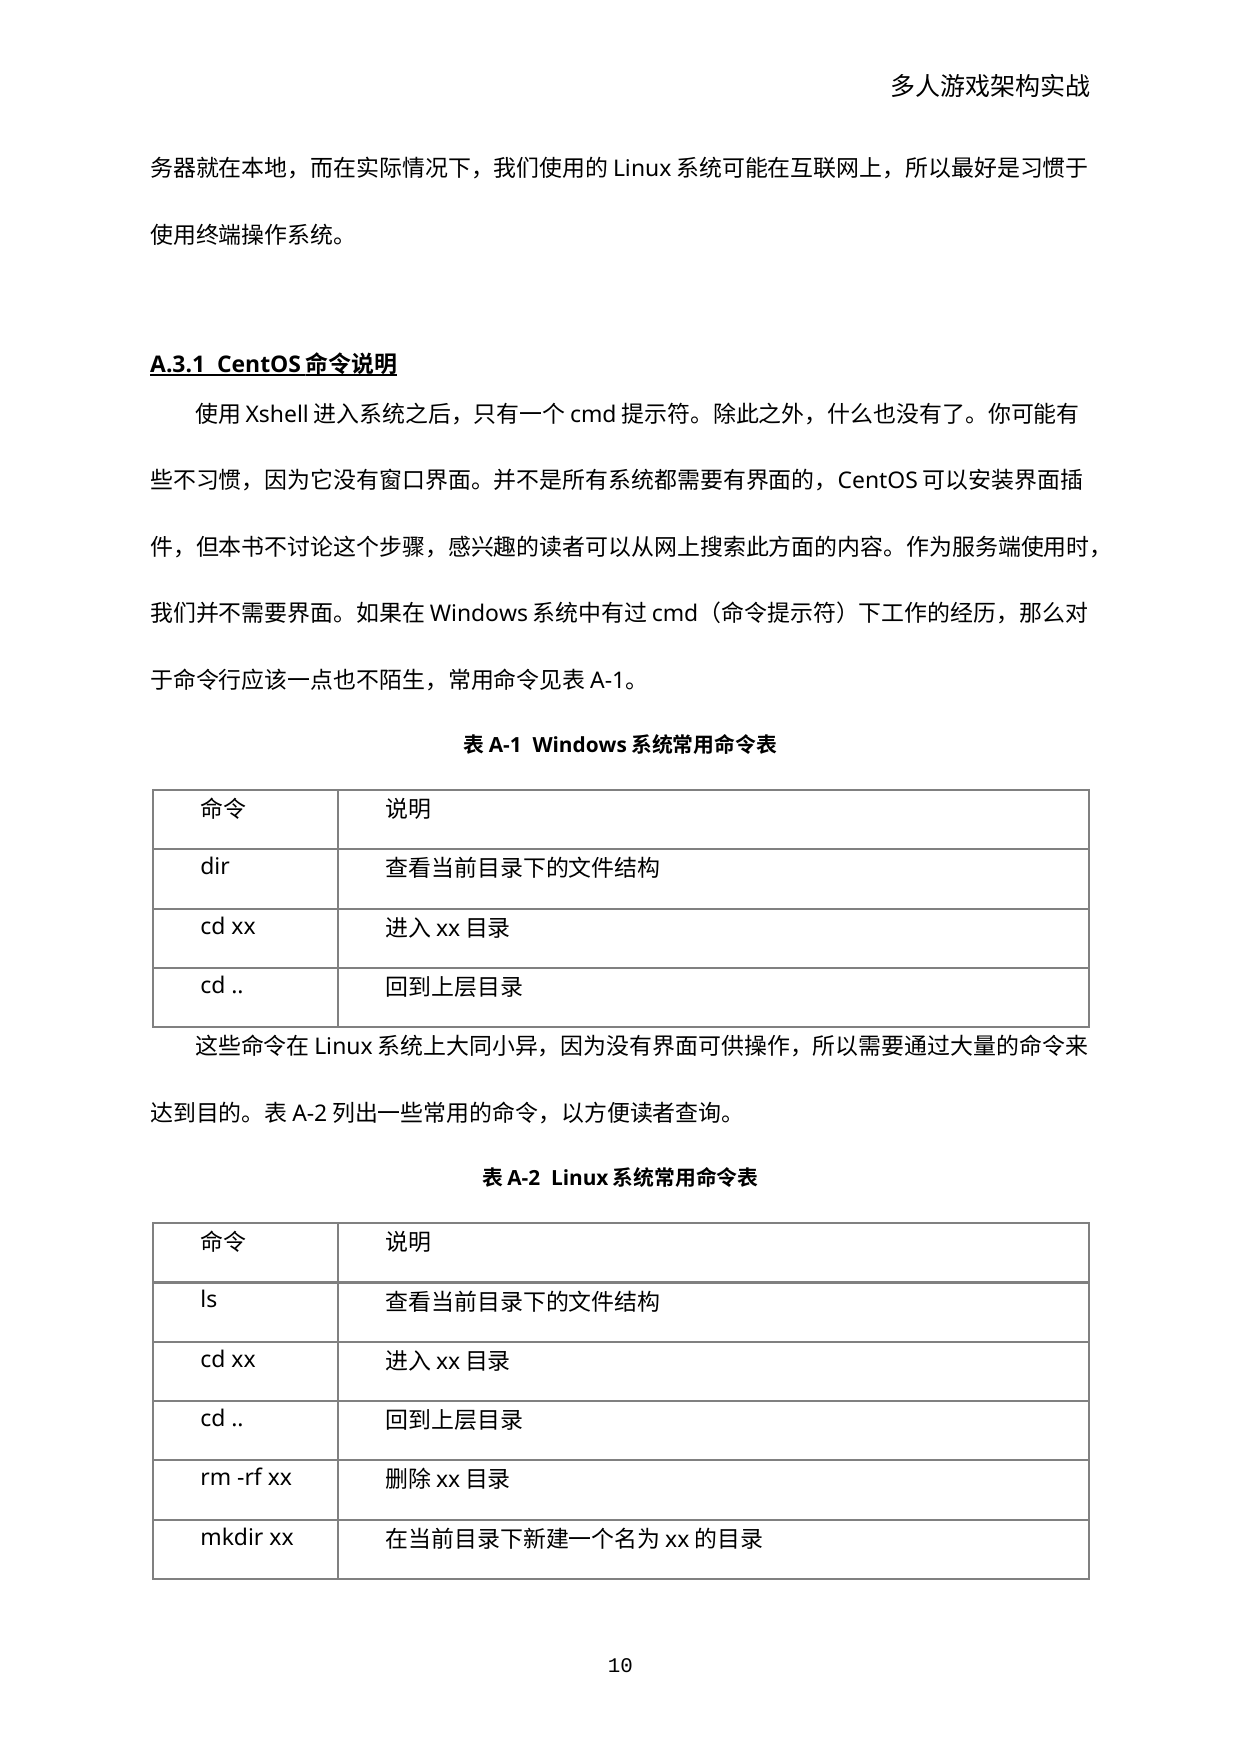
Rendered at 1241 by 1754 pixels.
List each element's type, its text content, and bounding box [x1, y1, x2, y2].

table_cell 回到上层目录 [339, 969, 1088, 1026]
table_cell 查看当前目录下的文件结构 [339, 850, 1088, 907]
table_cell 进入xx目录 [339, 1343, 1088, 1400]
table_cell cd .. [154, 1402, 337, 1459]
table_cell ls [154, 1284, 337, 1341]
table_cell 查看当前目录下的文件结构 [339, 1284, 1088, 1341]
text 这些命令在Linux系统上大同小异，因为没有界面可供操作，所以需要通过大量的命令来达到目的。表A-2列出一些常用的命令，以方便读者查询。 [150, 1028, 1090, 1128]
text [150, 150, 1090, 250]
table_cell 回到上层目录 [339, 1402, 1088, 1459]
table_cell mkdir xx [154, 1521, 337, 1578]
table_cell cd xx [154, 1343, 337, 1400]
table_cell 删除xx目录 [339, 1461, 1088, 1519]
table_header 命令 [154, 791, 337, 848]
table_cell cd xx [154, 910, 337, 967]
text 表A-1 Windows系统常用命令表 [150, 728, 1090, 759]
table_cell cd .. [154, 969, 337, 1026]
table_header 说明 [339, 791, 1088, 848]
table_header 说明 [339, 1224, 1088, 1281]
text A.3.1 CentOS命令说明 [150, 346, 1090, 379]
table_cell 在当前目录下新建一个名为xx的目录 [339, 1521, 1088, 1578]
text 使用Xshell进入系统之后，只有一个cmd提示符。除此之外，什么也没有了。你可能有些不习惯，因为它没有窗口界面。并不是所有系统都需要有界面的，CentOS可以安装界面插件，但本书不讨论这个步骤，感兴趣的读者可以从网上搜索此方面的内容。作为服务端使用时，我们并不需要界面。如果在Windows系统中有过cmd（命令提示符）下工作的经历，那么对于命令行应该一点也不陌生，常用命令见表A-1。 [150, 396, 1090, 695]
table_cell rm -rf xx [154, 1461, 337, 1519]
table_header 命令 [154, 1224, 337, 1281]
table_cell 进入xx目录 [339, 910, 1088, 967]
text 表A-2 Linux系统常用命令表 [150, 1161, 1090, 1192]
table_cell dir [154, 850, 337, 907]
